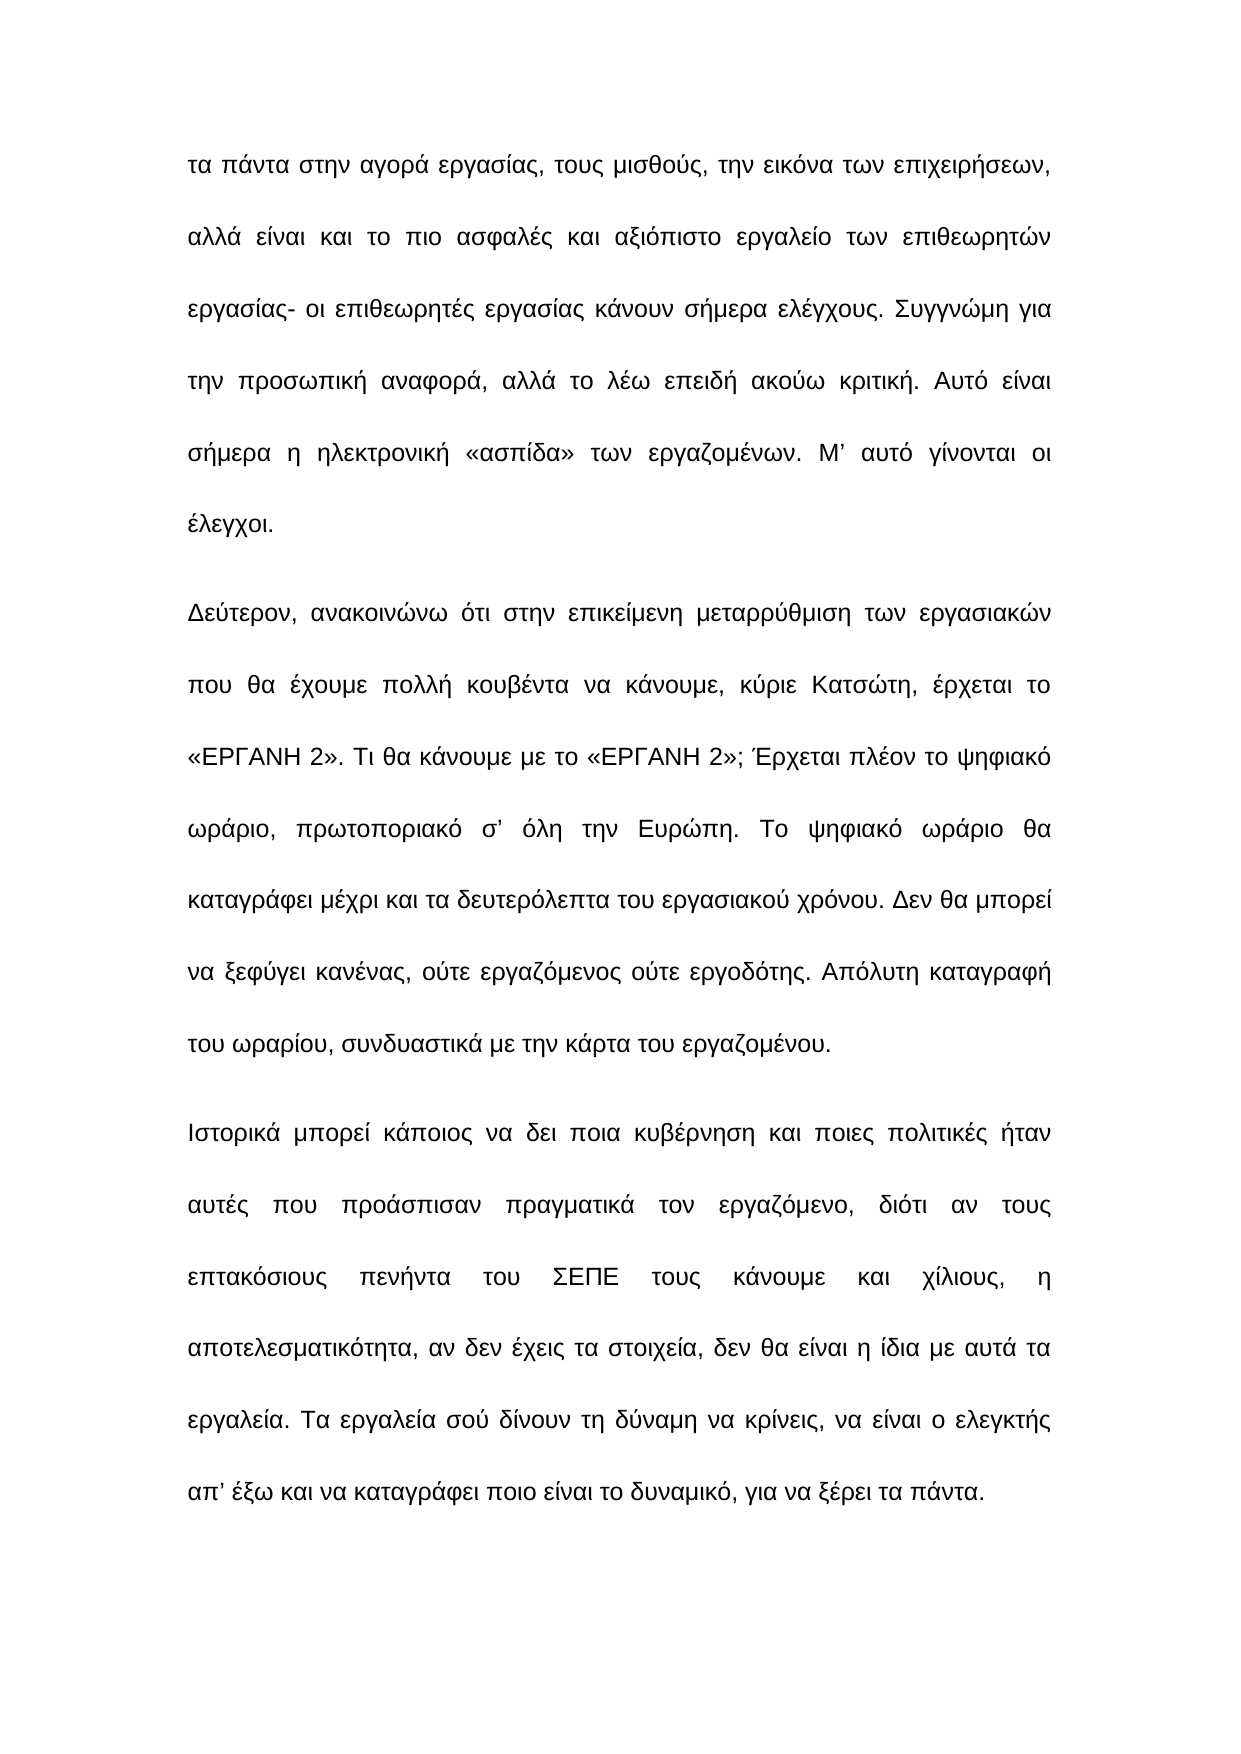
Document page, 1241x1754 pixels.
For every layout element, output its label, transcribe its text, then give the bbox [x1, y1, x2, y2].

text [187, 150, 1053, 538]
text Ιστορικά μπορεί κάποιος να δει ποια κυβέρνηση και ποιες πολιτικές ήταν αυτές που προάσπισαν πραγματικά τον εργαζόμενο, διότι αν τους επτακόσιους πενήντα του ΣΕΠΕ τους κάνουμε και χίλιους, η αποτελεσματικότητα, αν δεν έχεις τα στοιχεία, δεν θα είναι η ίδια με αυτά τα εργαλεία. Τα εργαλεία σού δίνουν τη δύναμη να κρίνεις, να είναι ο ελεγκτής απ’ έξω και να καταγράφει ποιο είναι το δυναμικό, για να ξέρει τα πάντα. [187, 1118, 1053, 1506]
text Δεύτερον, ανακοινώνω ότι στην επικείμενη μεταρρύθμιση των εργασιακών που θα έχουμε πολλή κουβέντα να κάνουμε, κύριε Κατσώτη, έρχεται το «ΕΡΓΑΝΗ 2». Τι θα κάνουμε με το «ΕΡΓΑΝΗ 2»; Έρχεται πλέον το ψηφιακό ωράριο, πρωτοποριακό σ’ όλη την Ευρώπη. Το ψηφιακό ωράριο θα καταγράφει μέχρι και τα δευτερόλεπτα του εργασιακού χρόνου. Δεν θα μπορεί να ξεφύγει κανένας, ούτε εργαζόμενος ούτε εργοδότης. Απόλυτη καταγραφή του ωραρίου, συνδυαστικά με την κάρτα του εργαζομένου. [187, 598, 1053, 1058]
